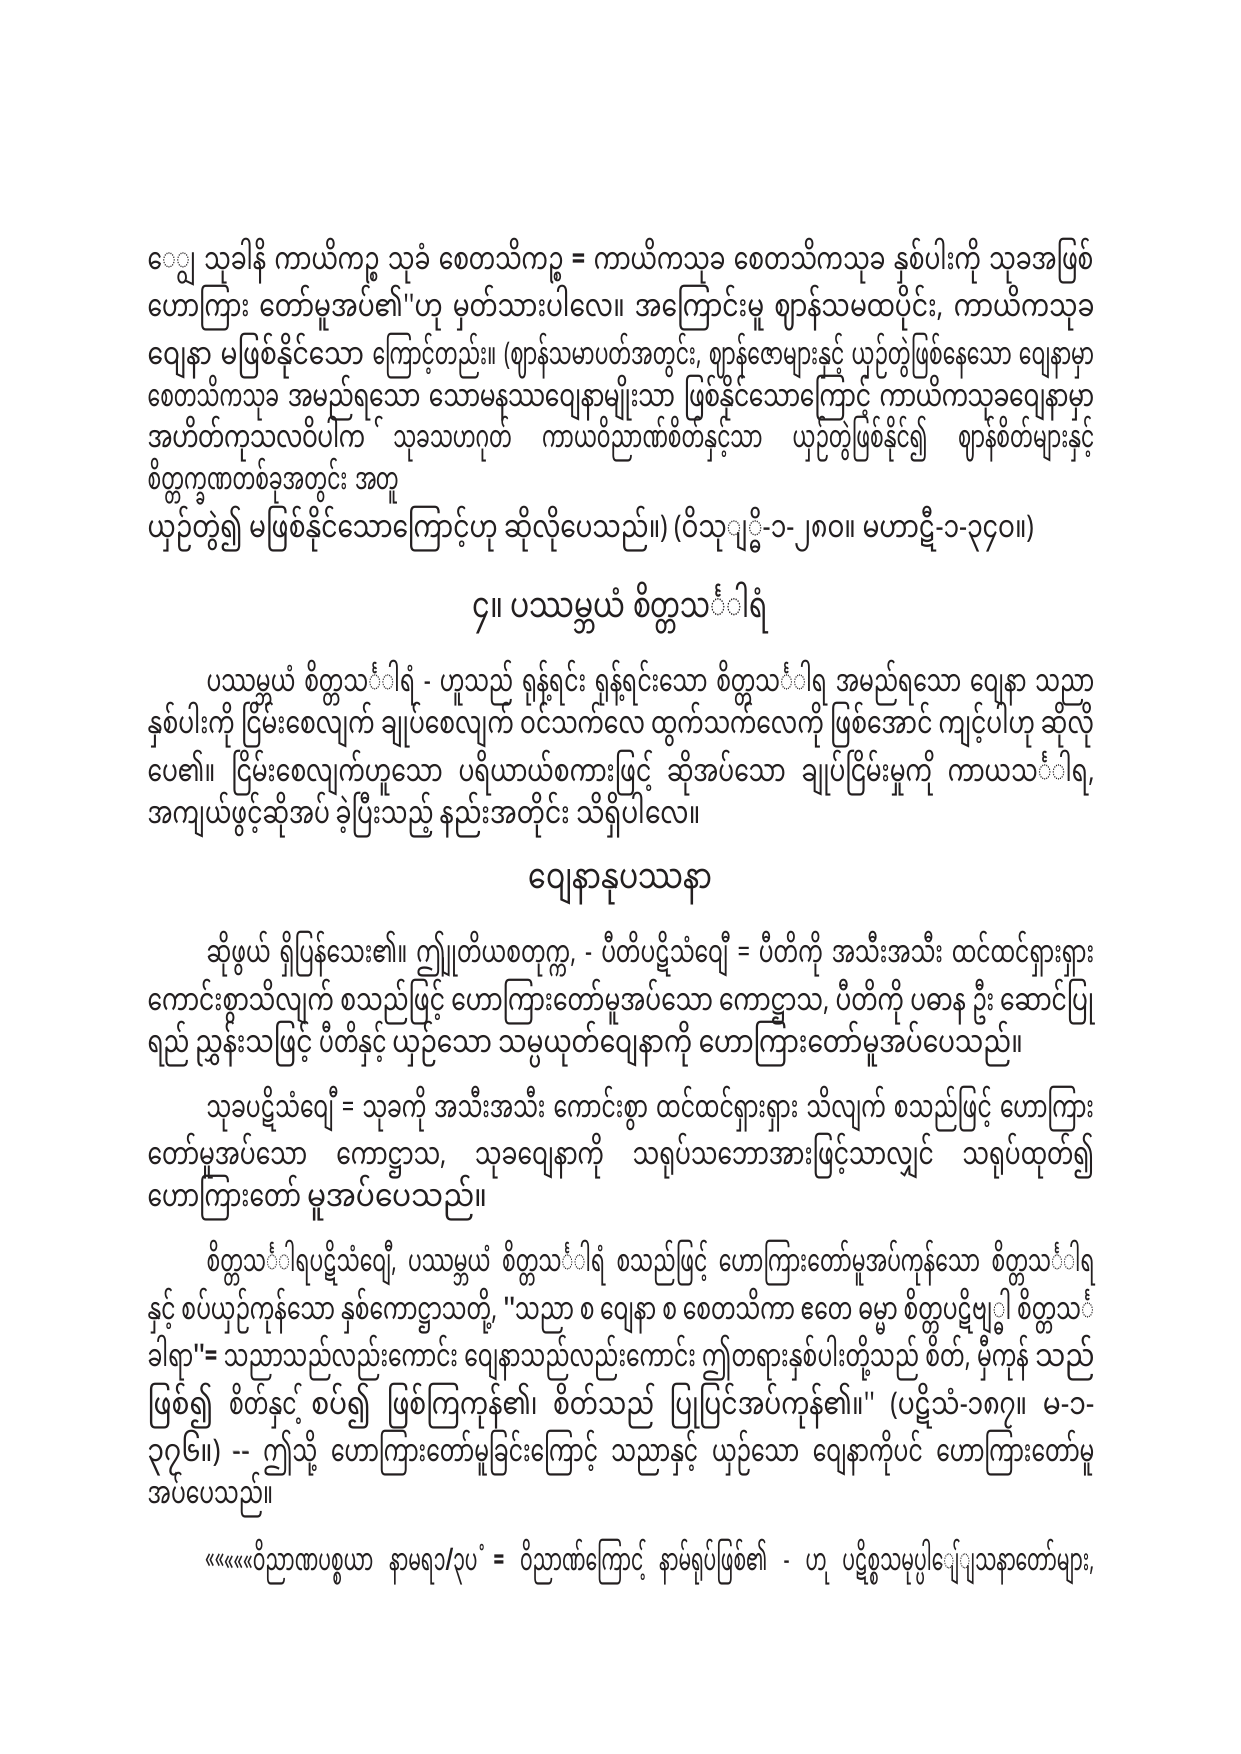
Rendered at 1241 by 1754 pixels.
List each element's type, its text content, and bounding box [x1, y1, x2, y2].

text ဆိုဖွယ် ရှိပြန်သေး၏။ ဤျုတိယစတုက္က, - ပီတိပဋိသံဝျေီ = ပီတိကို အသီးအသီး ထင်ထင်ရှားရှား ကောင်းစွာသိလျက် စသည်ဖြင့် ဟောကြားတော်မူအပ်သော ကောဋ္ဌာသ, ပီတိကို ပဓာန ဦး ဆောင်ပြု ရည် ညွှန်းသဖြင့် ပီတိနှင့် ယှဉ်သော သမ္ပယုတ်ဝျေနာကို ဟောကြားတော်မူအပ်ပေသည်။ [147, 929, 1094, 1065]
text စိတ္တသင်္ခါရပဋိသံဝျေီ, ပဿမ္ဘယံ စိတ္တသင်္ခါရံ စသည်ဖြင့် ဟောကြားတော်မူအပ်ကုန်သော စိတ္တသင်္ခါရ နှင့် စပ်ယှဉ်ကုန်သော နှစ်ကောဋ္ဌာသတို့, ''သညာ စ ဝျေနာ စ စေတသိကာ ဧတေ ဓမ္မာ စိတ္တပဋိဗျ္ဓါ စိတ္တသင်္ခါရာ''= သညာသည်လည်းကောင်း ဝျေနာသည်လည်းကောင်း ဤတရားနှစ်ပါးတို့သည် စိတ်, မှီကုန် သည်ဖြစ်၍ စိတ်နှင့် စပ်၍ ဖြစ်ကြကုန်၏၊ စိတ်သည် ပြုပြင်အပ်ကုန်၏။'' (ပဋိသံ-၁၈၇။ မ-၁-၃၇၆။) -- ဤသို့ ဟောကြားတော်မူခြင်းကြောင့် သညာနှင့် ယှဉ်သော ဝျေနာကိုပင် ဟောကြားတော်မူအပ်ပေသည်။ [147, 1238, 1094, 1516]
subtitle ၄။ ပဿမ္ဘယံ စိတ္တသင်္ခါရံ [408, 586, 832, 632]
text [171, 1535, 1094, 1583]
subtitle ဝျေနာနုပဿနာ [408, 857, 832, 903]
text ေျွ သုခါနိ ကာယိကဉ္စ သုခံ စေတသိကဉ္စ = ကာယိကသုခ စေတသိကသုခ နှစ်ပါးကို သုခအဖြစ် ဟောကြား တော်မူအပ်၏''ဟု မှတ်သားပါလေ။ အကြောင်းမူ ဈာန်သမထပိုင်း, ကာယိကသုခဝျေနာ မဖြစ်နိုင်သော ကြောင့်တည်း။ (ဈာန်သမာပတ်အတွင်း, ဈာန်ဇောများနှင့် ယှဉ်တွဲဖြစ်နေသော ဝျေနာမှာ စေတသိကသုခ အမည်ရသော သောမနဿဝျေနာမျိုးသာ ဖြစ်နိုင်သောကြောင့် ကာယိကသုခဝျေနာမှာ အဟိတ်ကုသလဝိပါက် သုခသဟဂုတ် ကာယဝိညာဏ်စိတ်နှင့်သာ ယှဉ်တွဲဖြစ်နိုင်၍ ဈာန်စိတ်များနှင့် စိတ္တက္ခဏတစ်ခုအတွင်း အတူ [147, 236, 1094, 502]
text ယှဉ်တွဲ၍ မဖြစ်နိုင်သောကြောင့်ဟု ဆိုလိုပေသည်။) (ဝိသုျ္ဓိ-၁-၂၈ဝ။ မဟာဋီ-၁-၃၄ဝ။) [147, 504, 1107, 550]
text သုခပဋိသံဝျေီ = သုခကို အသီးအသီး ကောင်းစွာ ထင်ထင်ရှားရှား သိလျက် စသည်ဖြင့် ဟောကြား တော်မူအပ်သော ကောဋ္ဌာသ, သုခဝျေနာကို သရုပ်သဘောအားဖြင့်သာလျှင် သရုပ်ထုတ်၍ ဟောကြားတော် မူအပ်ပေသည်။ [147, 1084, 1094, 1219]
text ပဿမ္ဘယံ စိတ္တသင်္ခါရံ - ဟူသည် ရုန့်ရင်း ရုန့်ရင်းသော စိတ္တသင်္ခါရ အမည်ရသော ဝျေနာ သညာ နှစ်ပါးကို ငြိမ်းစေလျက် ချုပ်စေလျက် ဝင်သက်လေ ထွက်သက်လေကို ဖြစ်အောင် ကျင့်ပါဟု ဆိုလိုပေ၏။ ငြိမ်းစေလျက်ဟူသော ပရိယာယ်စကားဖြင့် ဆိုအပ်သော ချုပ်ငြိမ်းမှုကို ကာယသင်္ခါရ, အကျယ်ဖွင့်ဆိုအပ် ခဲ့ပြီးသည့် နည်းအတိုင်း သိရှိပါလေ။ [147, 658, 1094, 836]
